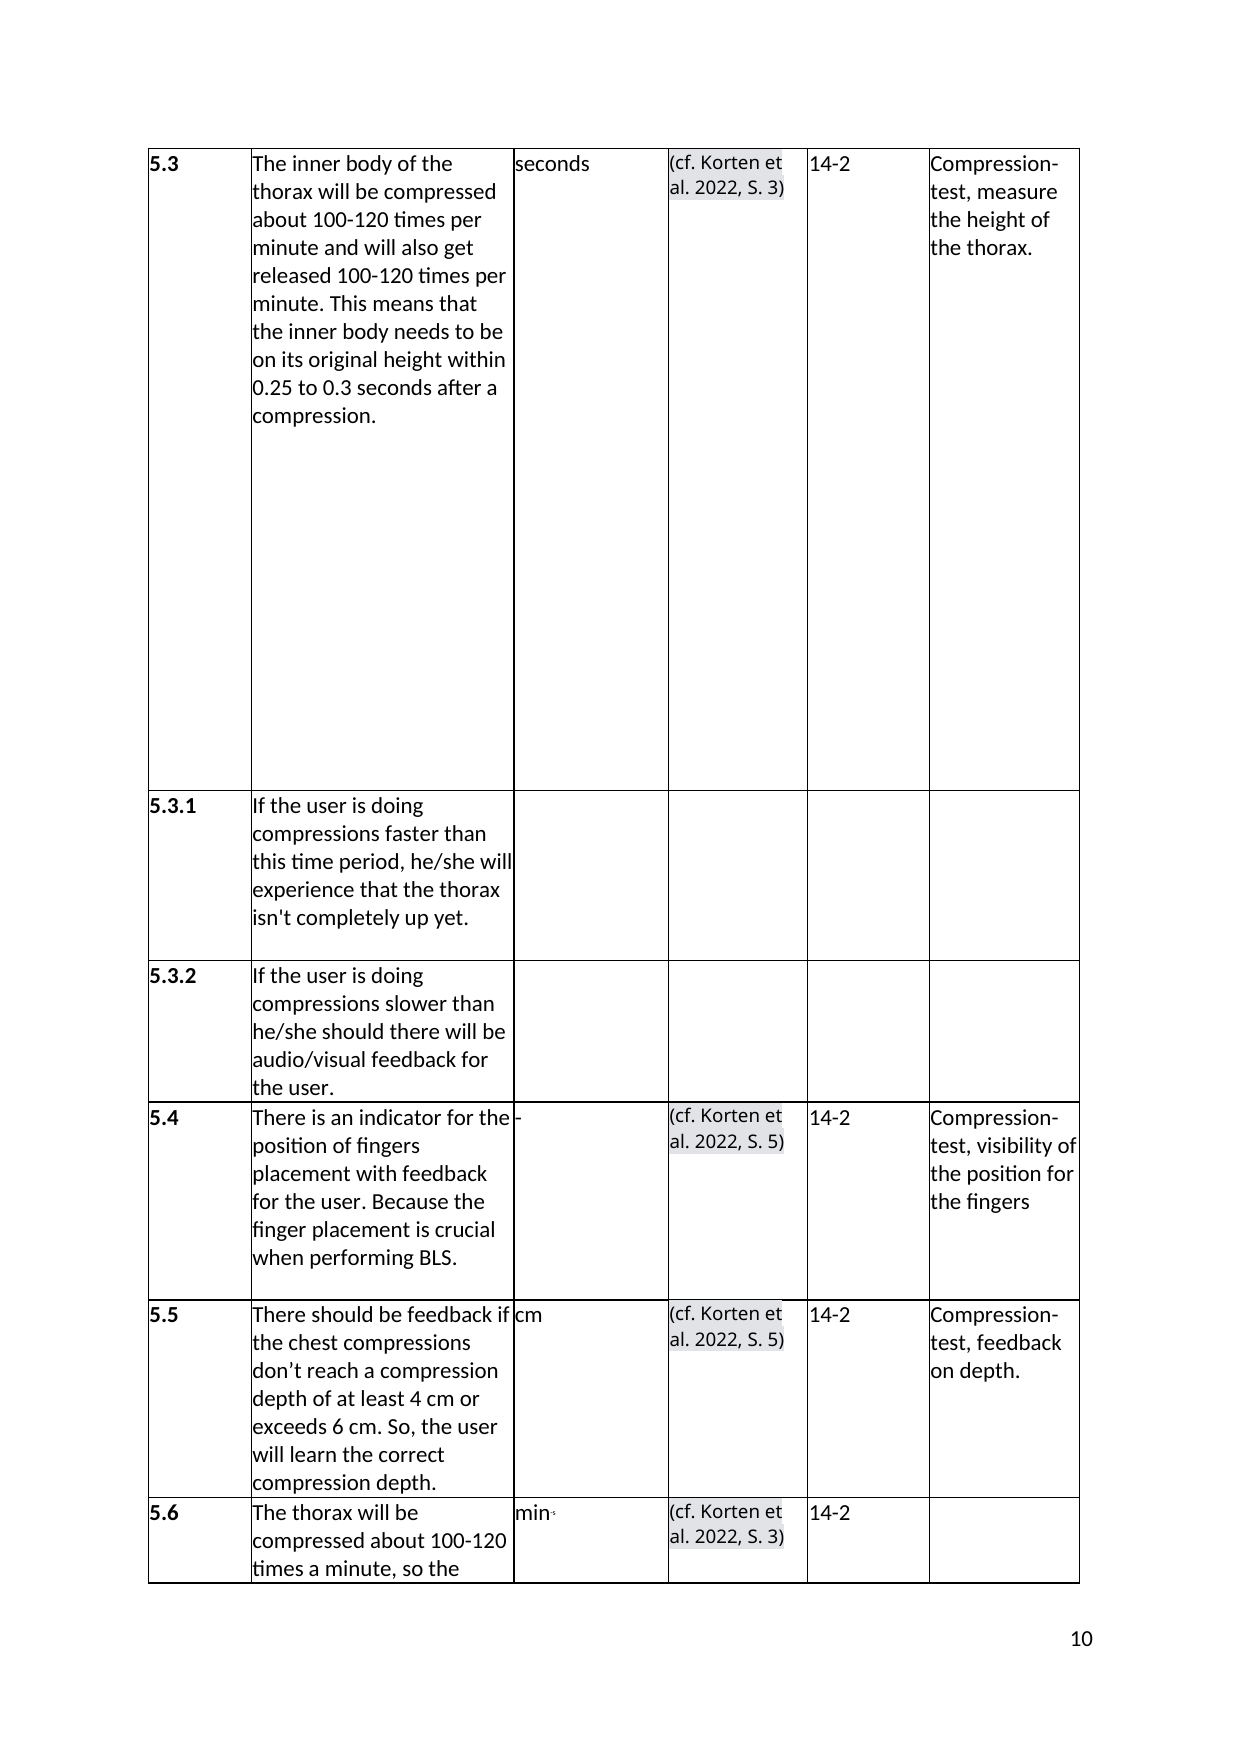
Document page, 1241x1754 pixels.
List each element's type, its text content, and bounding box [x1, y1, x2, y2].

table_cell 5.4 [149, 1103, 251, 1299]
table_cell 5.5 [149, 1301, 251, 1497]
table_cell [930, 791, 1079, 959]
table_cell 14-2 [808, 149, 929, 790]
table_cell cm [515, 1301, 668, 1497]
table_cell 14-2 [808, 1103, 929, 1299]
table_cell 14-2 [808, 1301, 929, 1497]
table_cell 5.3 [149, 149, 251, 790]
table_cell 5.3.2 [149, 961, 251, 1101]
table_cell 5.6 [149, 1498, 251, 1582]
table_cell 5.3.1 [149, 791, 251, 959]
table_cell min-s [515, 1498, 668, 1582]
table_cell [515, 791, 668, 959]
table_cell Compression-test, measure the height of the thorax. [930, 149, 1079, 790]
table_cell [515, 961, 668, 1101]
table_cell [669, 1498, 807, 1582]
table_cell [808, 961, 929, 1101]
table_cell The inner body of the thorax will be compressed about 100-120 times per minute and will also get released 100-120 times per minute. This means that the inner body needs to be on its original height within 0.25 to 0.3 seconds after a compression. [252, 149, 513, 790]
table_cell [252, 1498, 513, 1582]
table_cell There should be feedback if the chest compressions don’t reach a compression depth of at least 4 cm or exceeds 6 cm. So, the user will learn the correct compression depth. [252, 1301, 513, 1497]
table_cell (cf. Korten et al. 2022, S. 5) [669, 1301, 807, 1497]
table_cell (cf. Korten et al. 2022, S. 5) [669, 1103, 807, 1299]
table_cell If the user is doing compressions slower than he/she should there will be audio/visual feedback for the user. [252, 961, 513, 1101]
table_cell [669, 961, 807, 1101]
table_cell Compression-test, feedback on depth. [930, 1301, 1079, 1497]
table_cell [930, 1498, 1079, 1582]
table_cell There is an indicator for the position of fingers placement with feedback for the user. Because the finger placement is crucial when performing BLS. [252, 1103, 513, 1299]
table_cell If the user is doing compressions faster than this time period, he/she will experience that the thorax isn't completely up yet. [252, 791, 513, 959]
table_cell [669, 791, 807, 959]
table_cell Compression-test, visibility of the position for the fingers [930, 1103, 1079, 1299]
table_cell [930, 961, 1079, 1101]
table_cell (cf. Korten et al. 2022, S. 3) [669, 149, 807, 790]
table_cell seconds [515, 149, 668, 790]
table_cell 14-2 [808, 1498, 929, 1582]
table_cell - [515, 1103, 668, 1299]
table_cell [808, 791, 929, 959]
